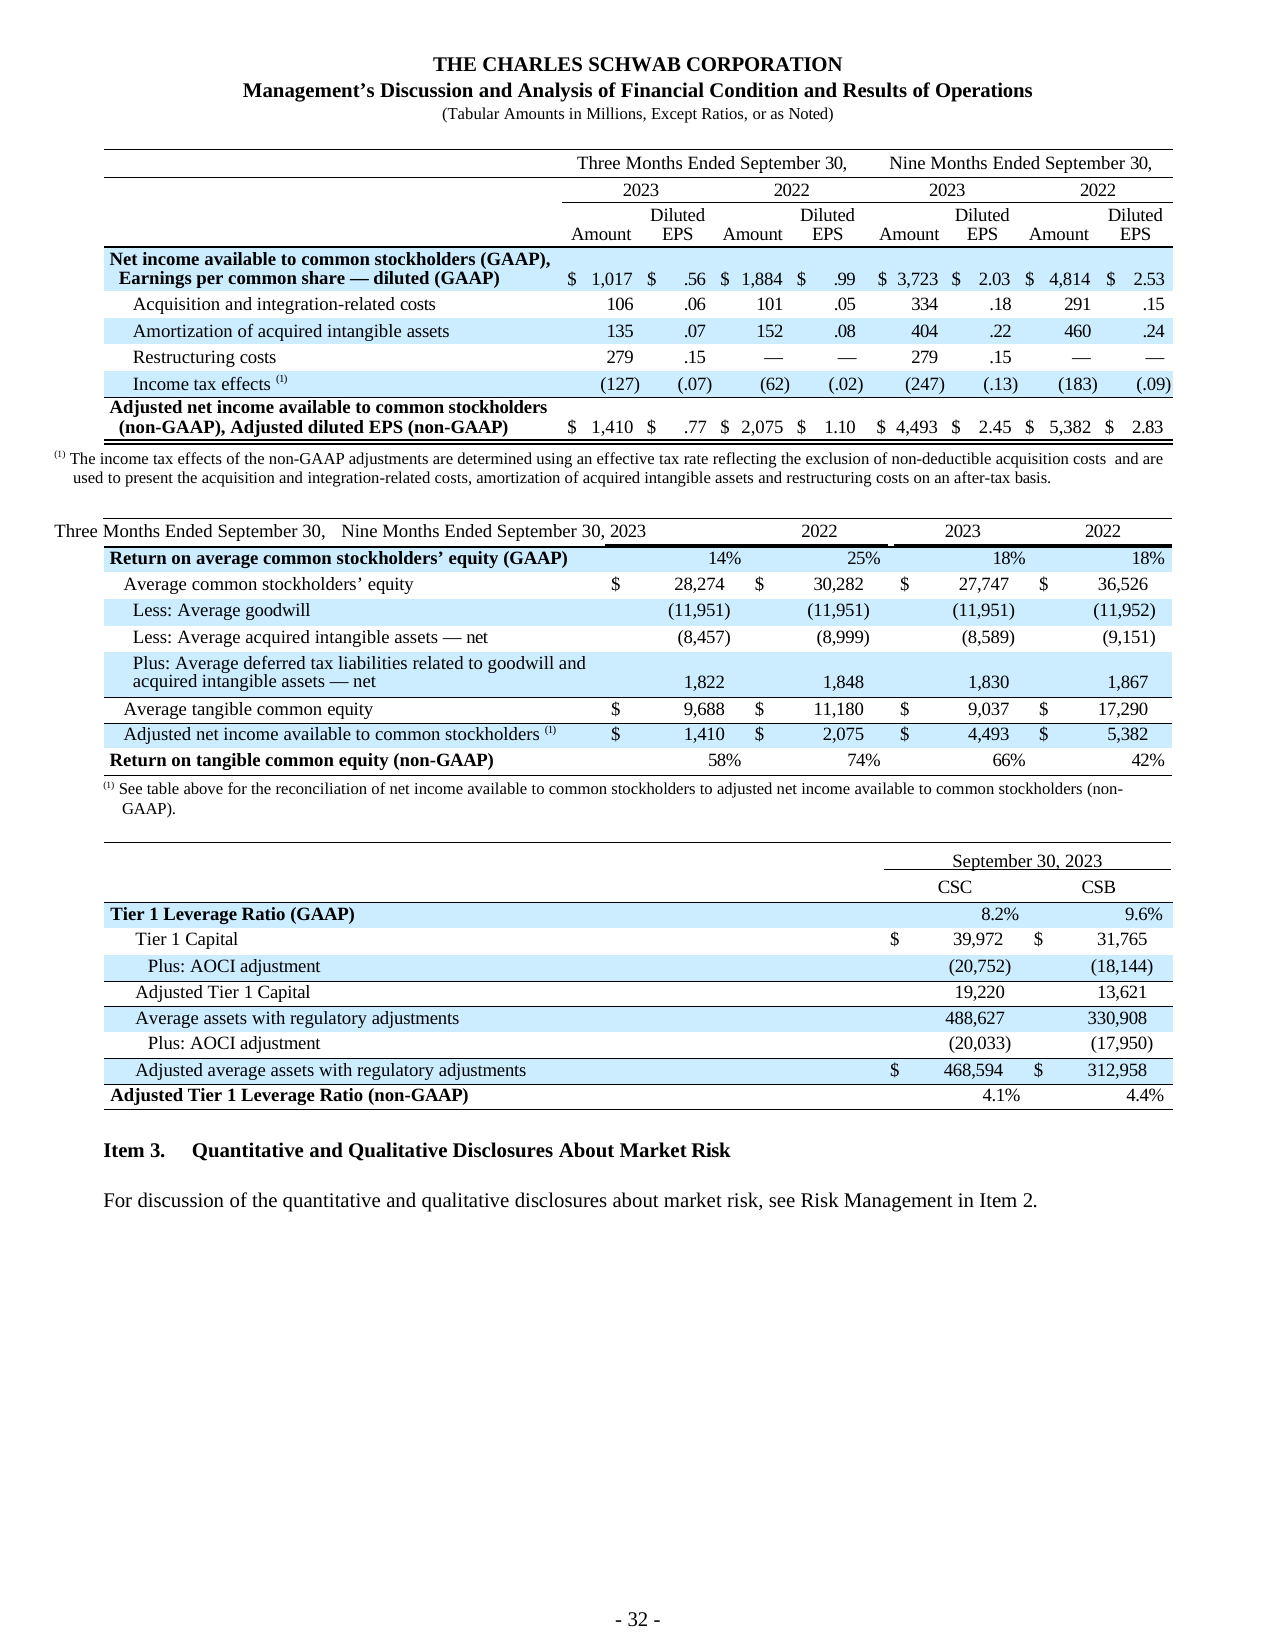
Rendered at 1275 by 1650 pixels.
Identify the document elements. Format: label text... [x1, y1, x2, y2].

text Three Months Ended September 30, Nine Months Ended September 30, [577, 152, 1221, 173]
text (1) See table above for the reconciliation of net income available to common stockholders to adjusted net income available to common stockholders (non- GAAP). [103, 779, 1142, 818]
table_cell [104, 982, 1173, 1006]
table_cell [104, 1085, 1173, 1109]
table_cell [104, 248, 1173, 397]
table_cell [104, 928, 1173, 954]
text For discussion of the quantitative and qualitative disclosures about market risk, see Risk Management in Item 2. [103, 1188, 1221, 1212]
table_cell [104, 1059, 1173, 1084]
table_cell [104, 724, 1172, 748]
text Three Months Ended September 30, Nine Months Ended September 30, 2023 2022 2023 2022 [54, 520, 1165, 542]
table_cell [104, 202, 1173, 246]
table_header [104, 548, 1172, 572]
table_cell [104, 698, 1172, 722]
text (1) The income tax effects of the non-GAAP adjustments are determined using an effective tax rate reflecting the exclusion of non-deductible acquisition costs and are used to present the acquisition and integration-related costs, amortization of acquired intangible assets and restructuring costs on an after-tax basis. [54, 448, 1169, 487]
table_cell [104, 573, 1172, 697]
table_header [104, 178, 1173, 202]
text September 30, 2023 CSC CSB [938, 841, 1117, 869]
subtitle Item 3. Quantitative and Qualitative Disclosures About Market Risk [103, 1138, 1221, 1162]
text September 30, 2023 CSC CSB [938, 870, 1117, 897]
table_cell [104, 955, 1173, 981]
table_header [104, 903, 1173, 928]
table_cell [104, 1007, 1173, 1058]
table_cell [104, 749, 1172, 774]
